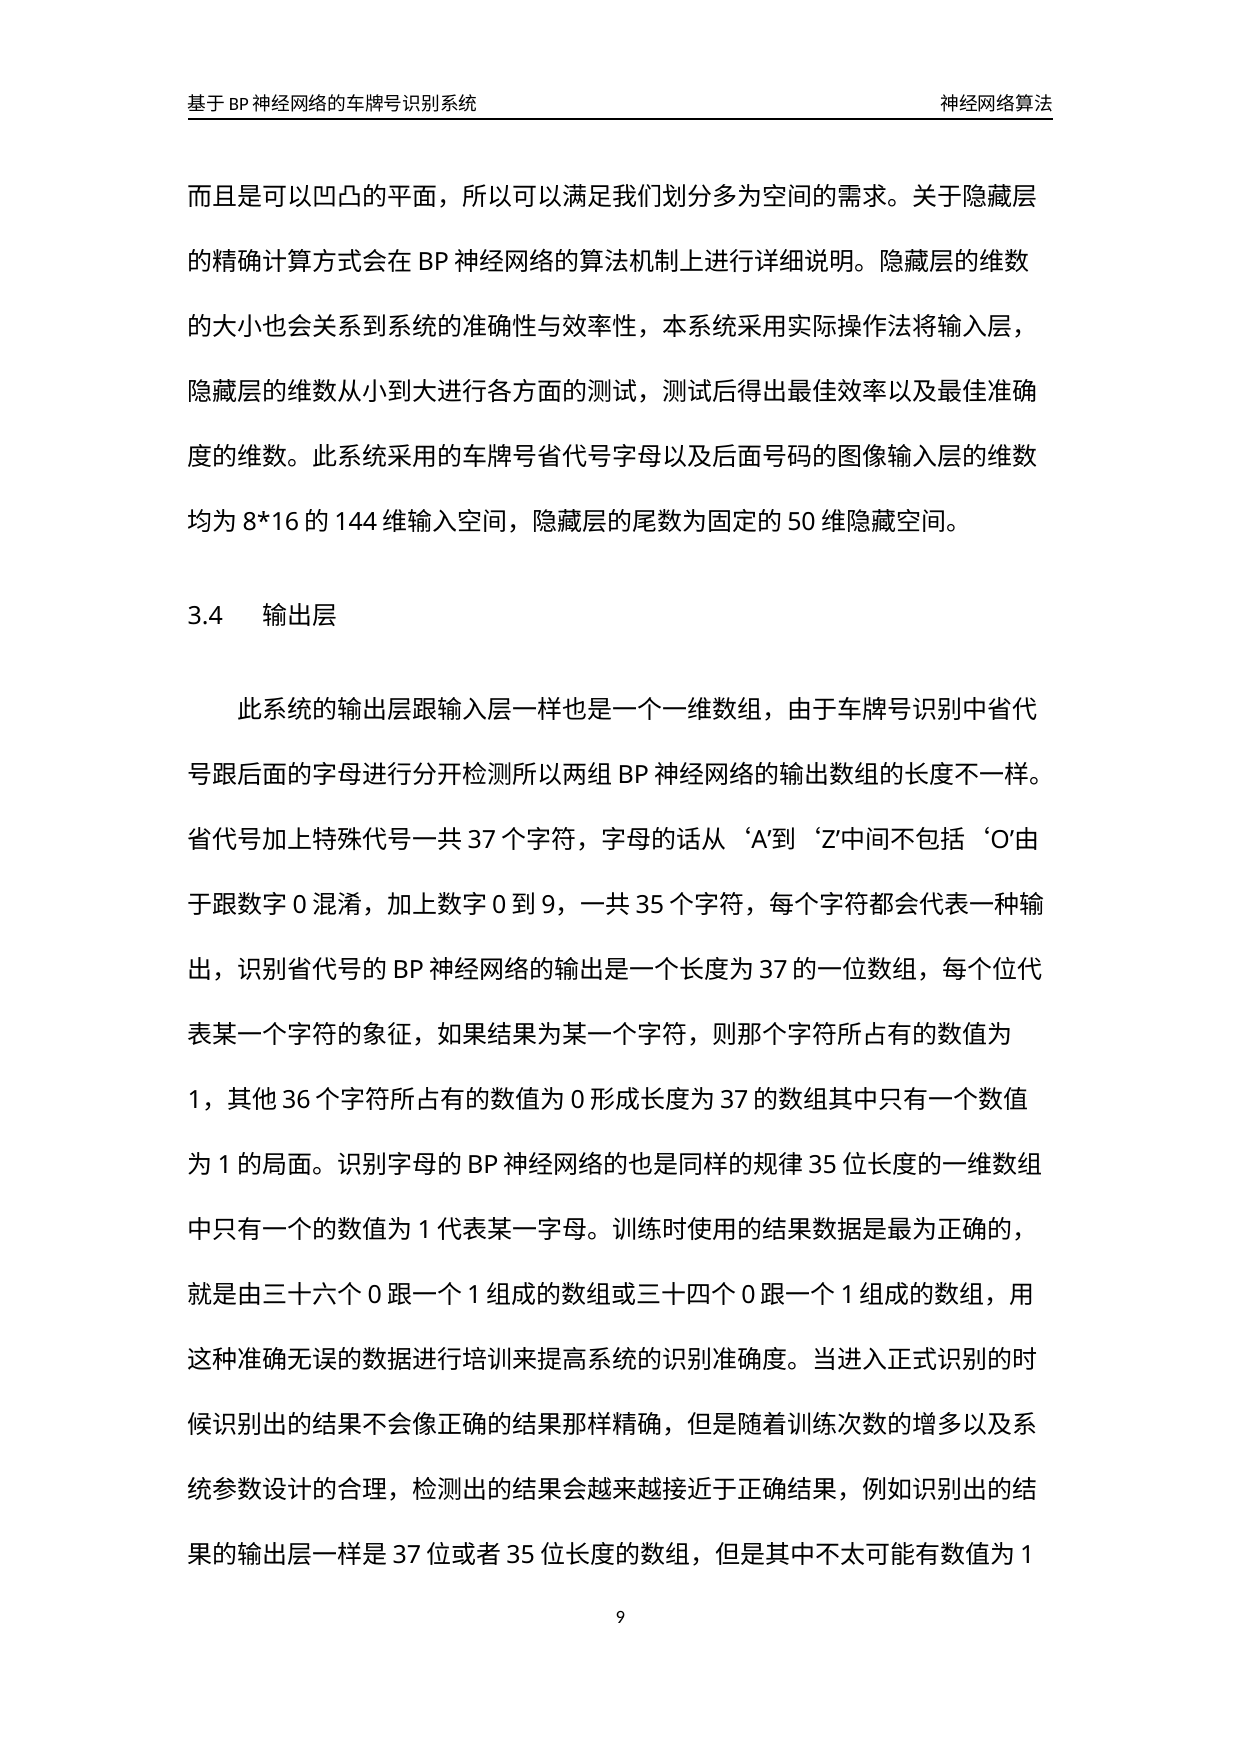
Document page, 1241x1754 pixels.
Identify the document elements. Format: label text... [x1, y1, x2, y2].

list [187, 162, 1053, 552]
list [187, 675, 1053, 1585]
list 输出层 [187, 581, 1053, 646]
